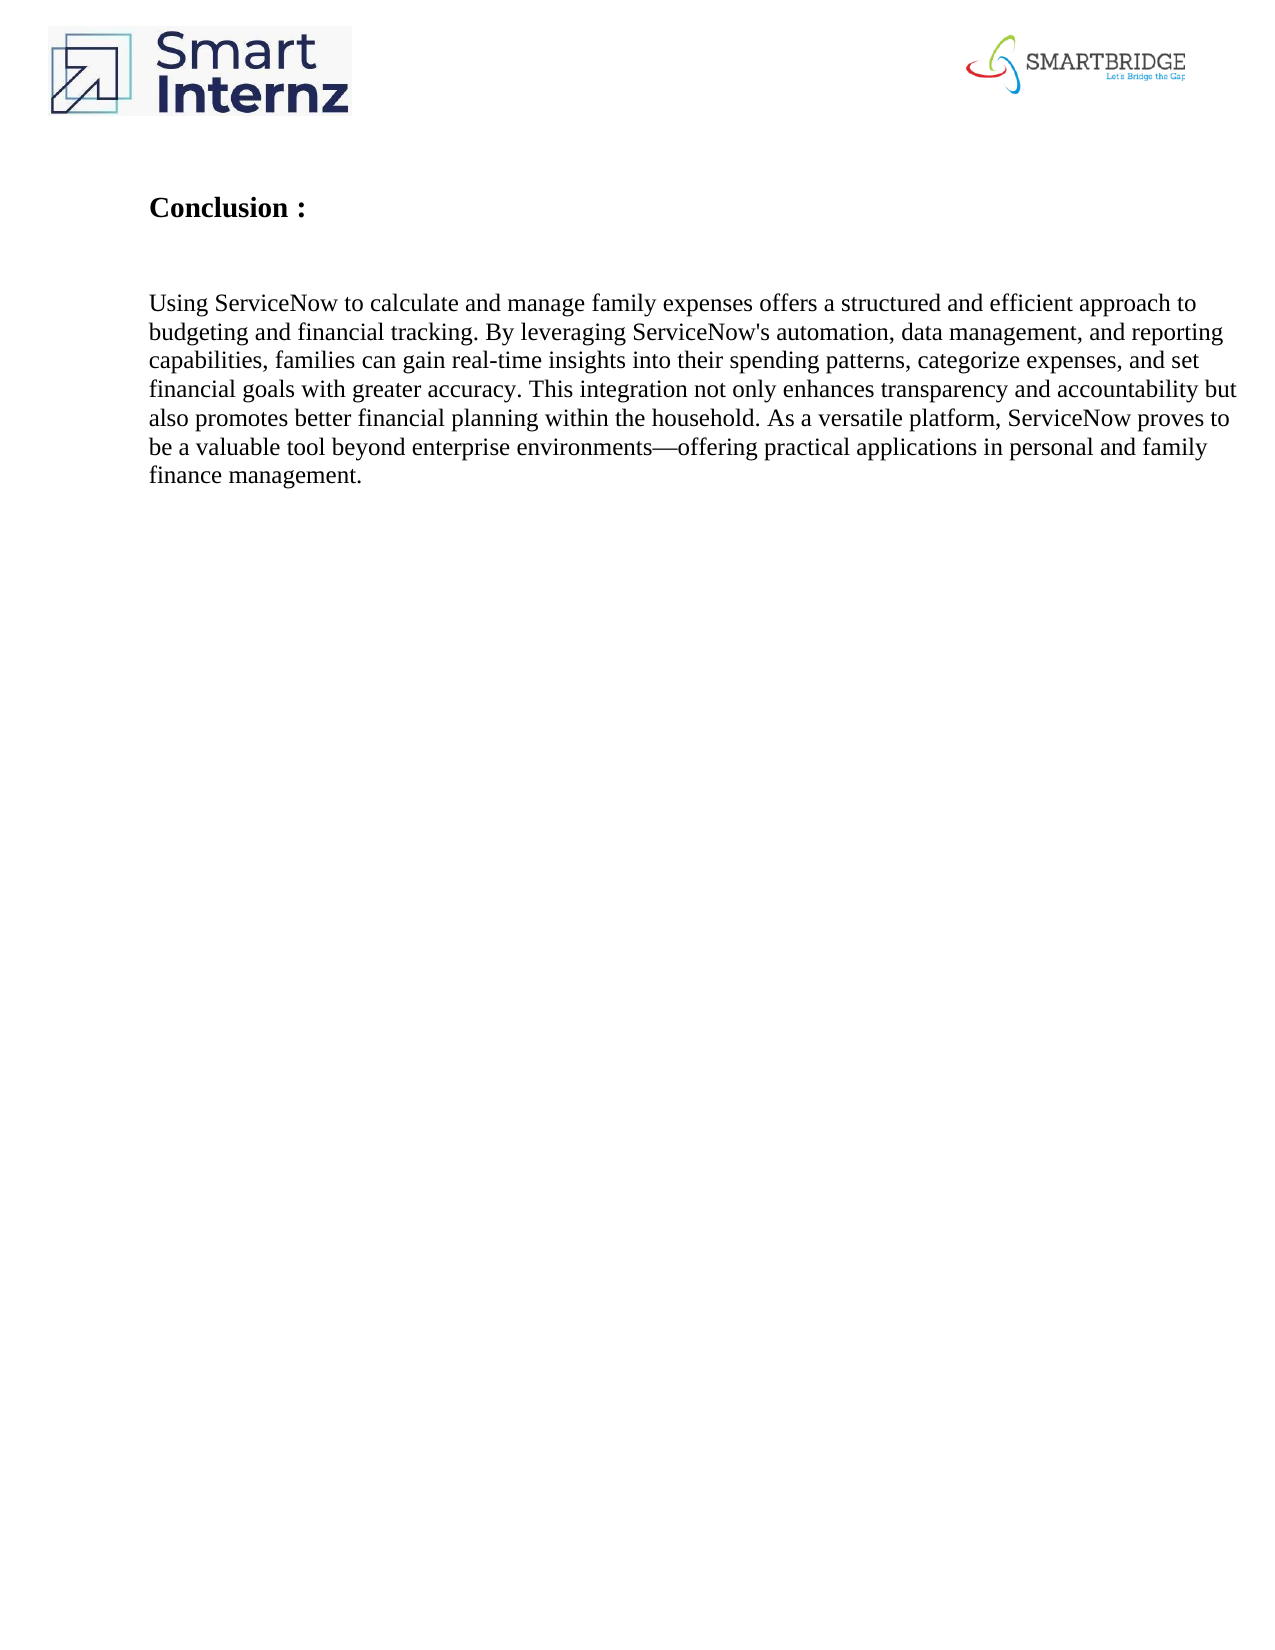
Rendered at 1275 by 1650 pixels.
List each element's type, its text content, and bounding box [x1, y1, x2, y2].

picture [48, 26, 352, 116]
text Conclusion : [148, 188, 1255, 224]
text Using ServiceNow to calculate and manage family expenses offers a structured and efficient approach to budgeting and financial tracking. By leveraging ServiceNow's automation, data management, and reporting capabilities, families can gain real-time insights into their spending patterns, categorize expenses, and set financial goals with greater accuracy. This integration not only enhances transparency and accountability but also promotes better financial planning within the household. As a versatile platform, ServiceNow proves to be a valuable tool beyond enterprise environments—offering practical applications in personal and family finance management. [148, 288, 1255, 489]
picture [965, 34, 1185, 94]
